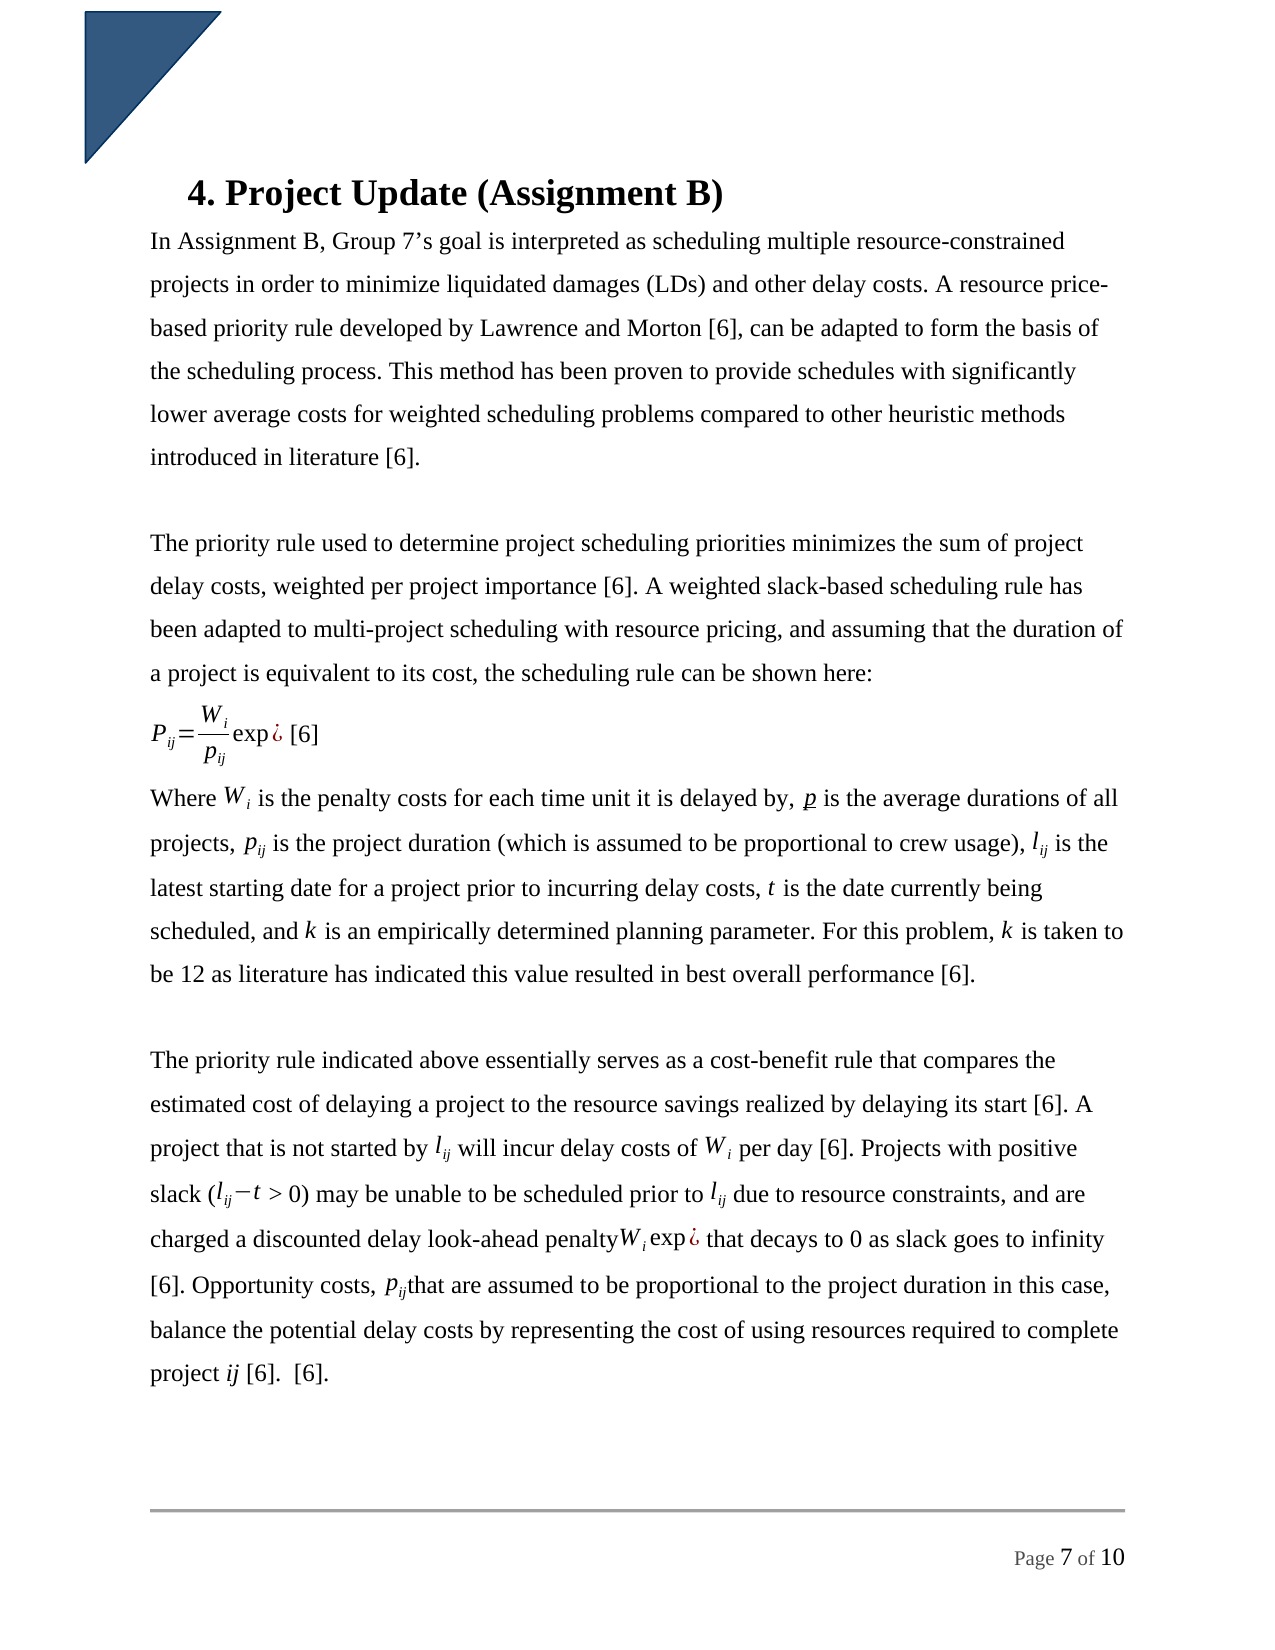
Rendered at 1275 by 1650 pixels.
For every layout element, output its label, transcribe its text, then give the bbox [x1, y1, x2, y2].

subtitle Project Update (Assignment B) [187, 171, 1125, 214]
text The priority rule used to determine project scheduling priorities minimizes the sum of project delay costs, weighted per project importance [6]. A weighted slack-based scheduling rule has been adapted to multi-project scheduling with resource pricing, and assuming that the duration of a project is equivalent to its cost, the scheduling rule can be shown here: [150, 528, 1125, 686]
text In Assignment B, Group 7’s goal is interpreted as scheduling multiple resource-constrained projects in order to minimize liquidated damages (LDs) and other delay costs. A resource price-based priority rule developed by Lawrence and Morton [6], can be adapted to form the basis of the scheduling process. This method has been proven to provide schedules with significantly lower average costs for weighted scheduling problems compared to other heuristic methods introduced in literature [6]. [150, 226, 1125, 471]
text [6] [150, 701, 1125, 767]
text Where is the penalty costs for each time unit it is delayed by, is the average durations of all projects, is the project duration (which is assumed to be proportional to crew usage), is the latest starting date for a project prior to incurring delay costs, is the date currently being scheduled, and is an empirically determined planning parameter. For this problem, is taken to be 12 as literature has indicated this value resulted in best overall performance [6]. [150, 782, 1125, 988]
text The priority rule indicated above essentially serves as a cost-benefit rule that compares the estimated cost of delaying a project to the resource savings realized by delaying its start [6]. A project that is not started by will incur delay costs of per day [6]. Projects with positive slack ( > 0) may be unable to be scheduled prior to due to resource constraints, and are charged a discounted delay look-ahead penalty that decays to 0 as slack goes to infinity [6]. Opportunity costs, that are assumed to be proportional to the project duration in this case, balance the potential delay costs by representing the cost of using resources required to complete project ij [6]. [6]. [150, 1046, 1125, 1387]
